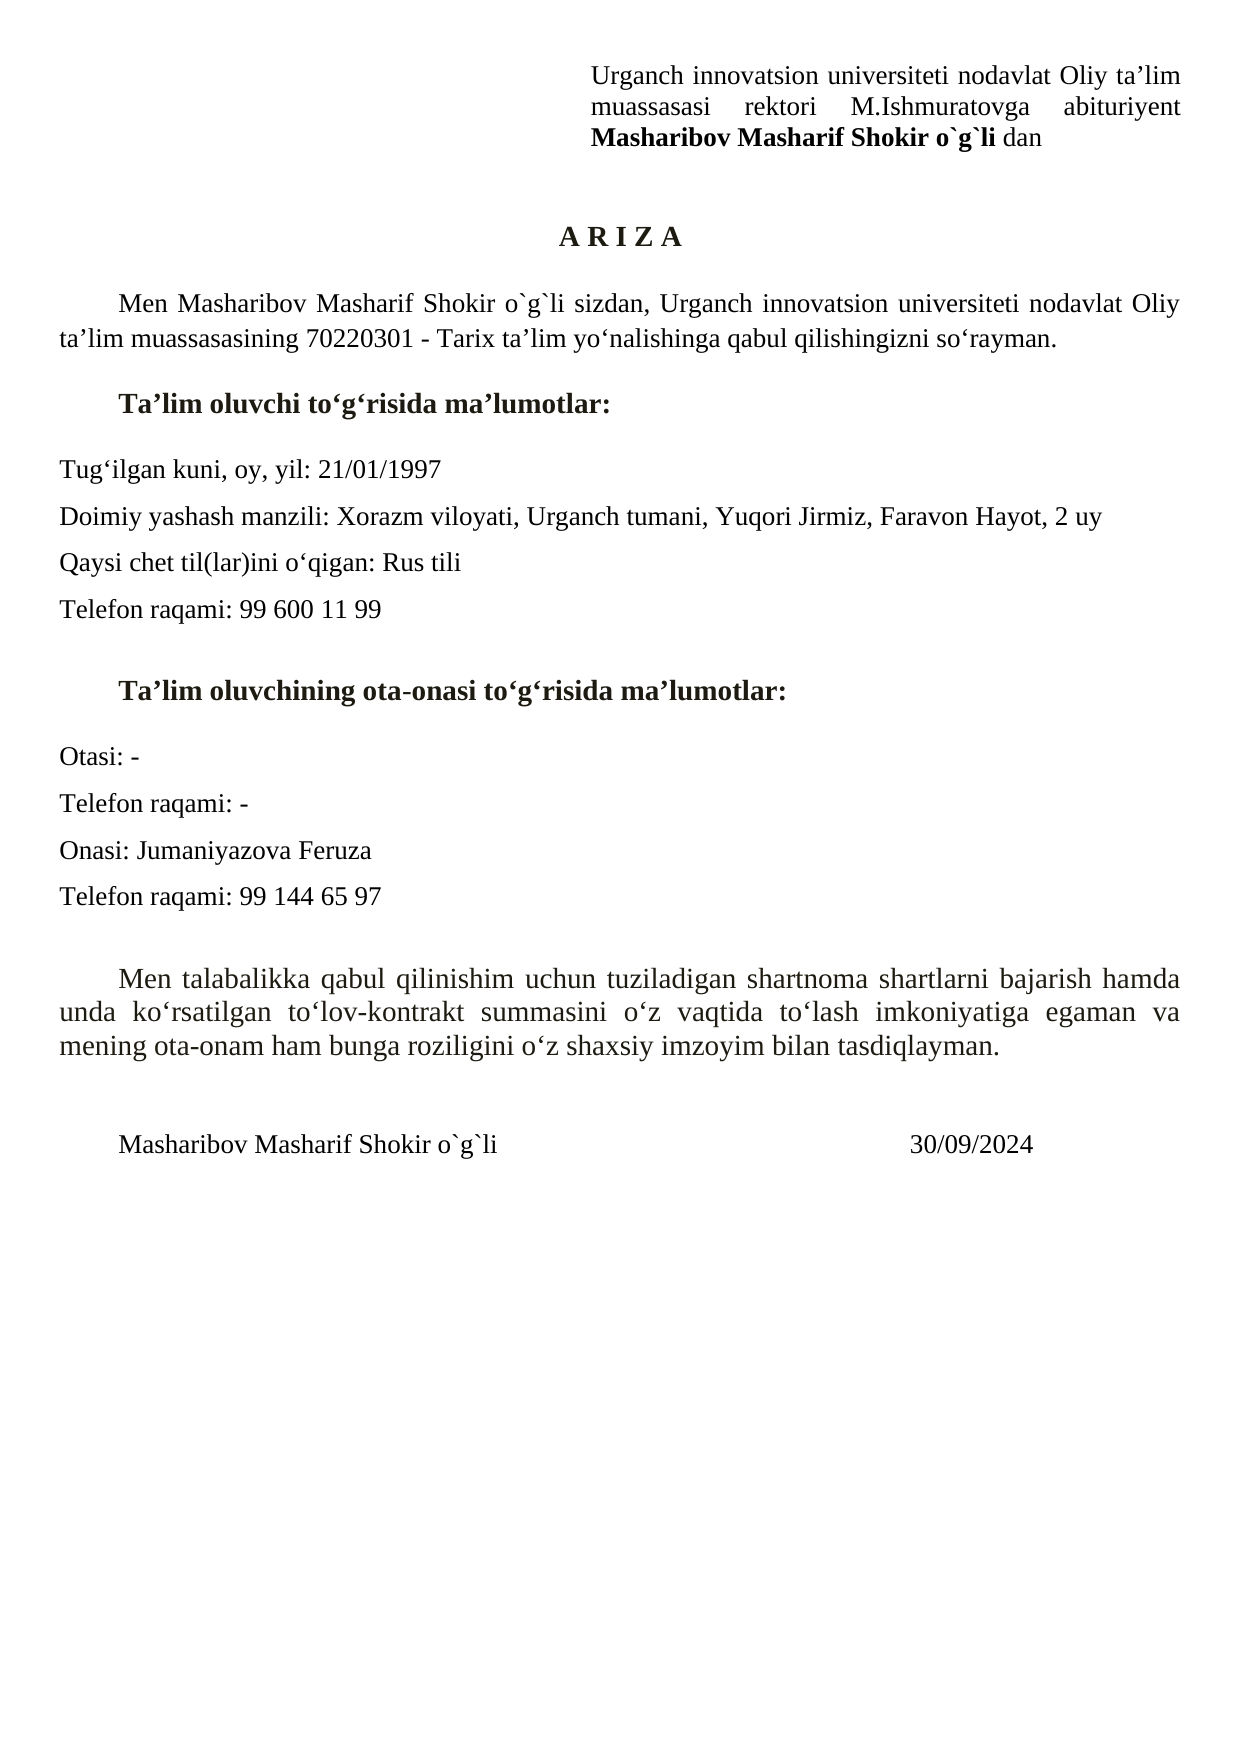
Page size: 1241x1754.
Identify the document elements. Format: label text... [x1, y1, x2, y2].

text Telefon raqami: - [59, 787, 1181, 818]
text Ta’lim oluvchining ota-onasi to‘g‘risida ma’lumotlar: [59, 673, 1181, 707]
text Otasi: - [59, 741, 1181, 772]
text Onasi: Jumaniyazova Feruza [59, 834, 1181, 865]
text Urganch innovatsion universiteti nodavlat Oliy ta’lim muassasasi rektori M.Ishmuratovga abituriyent Masharibov Masharif Shokir o`g`li dan [591, 59, 1181, 152]
text Telefon raqami: 99 600 11 99 [59, 593, 1181, 624]
text Masharibov Masharif Shokir o`g`li 30/09/2024 [59, 1128, 1181, 1159]
text Telefon raqami: 99 144 65 97 [59, 881, 1181, 912]
text Men Masharibov Masharif Shokir o`g`li sizdan, Urganch innovatsion universiteti nodavlat Oliy ta’lim muassasasining 70220301 - Tarix ta’lim yo‘nalishinga qabul qilishingizni so‘rayman. [59, 287, 1181, 353]
text Doimiy yashash manzili: Xorazm viloyati, Urganch tumani, Yuqori Jirmiz, Faravon Hayot, 2 uy [59, 500, 1181, 531]
text Men talabalikka qabul qilinishim uchun tuziladigan shartnoma shartlarni bajarish hamda unda ko‘rsatilgan to‘lov-kontrakt summasini o‘z vaqtida to‘lash imkoniyatiga egaman va mening ota-onam ham bunga roziligini oʻz shaxsiy imzoyim bilan tasdiqlayman. [59, 961, 1181, 1061]
text Qaysi chet til(lar)ini o‘qigan: Rus tili [59, 547, 1181, 578]
text Tug‘ilgan kuni, oy, yil: 21/01/1997 [59, 453, 1181, 484]
text Ta’lim oluvchi to‘g‘risida ma’lumotlar: [59, 386, 1181, 420]
text A R I Z A [59, 219, 1181, 253]
